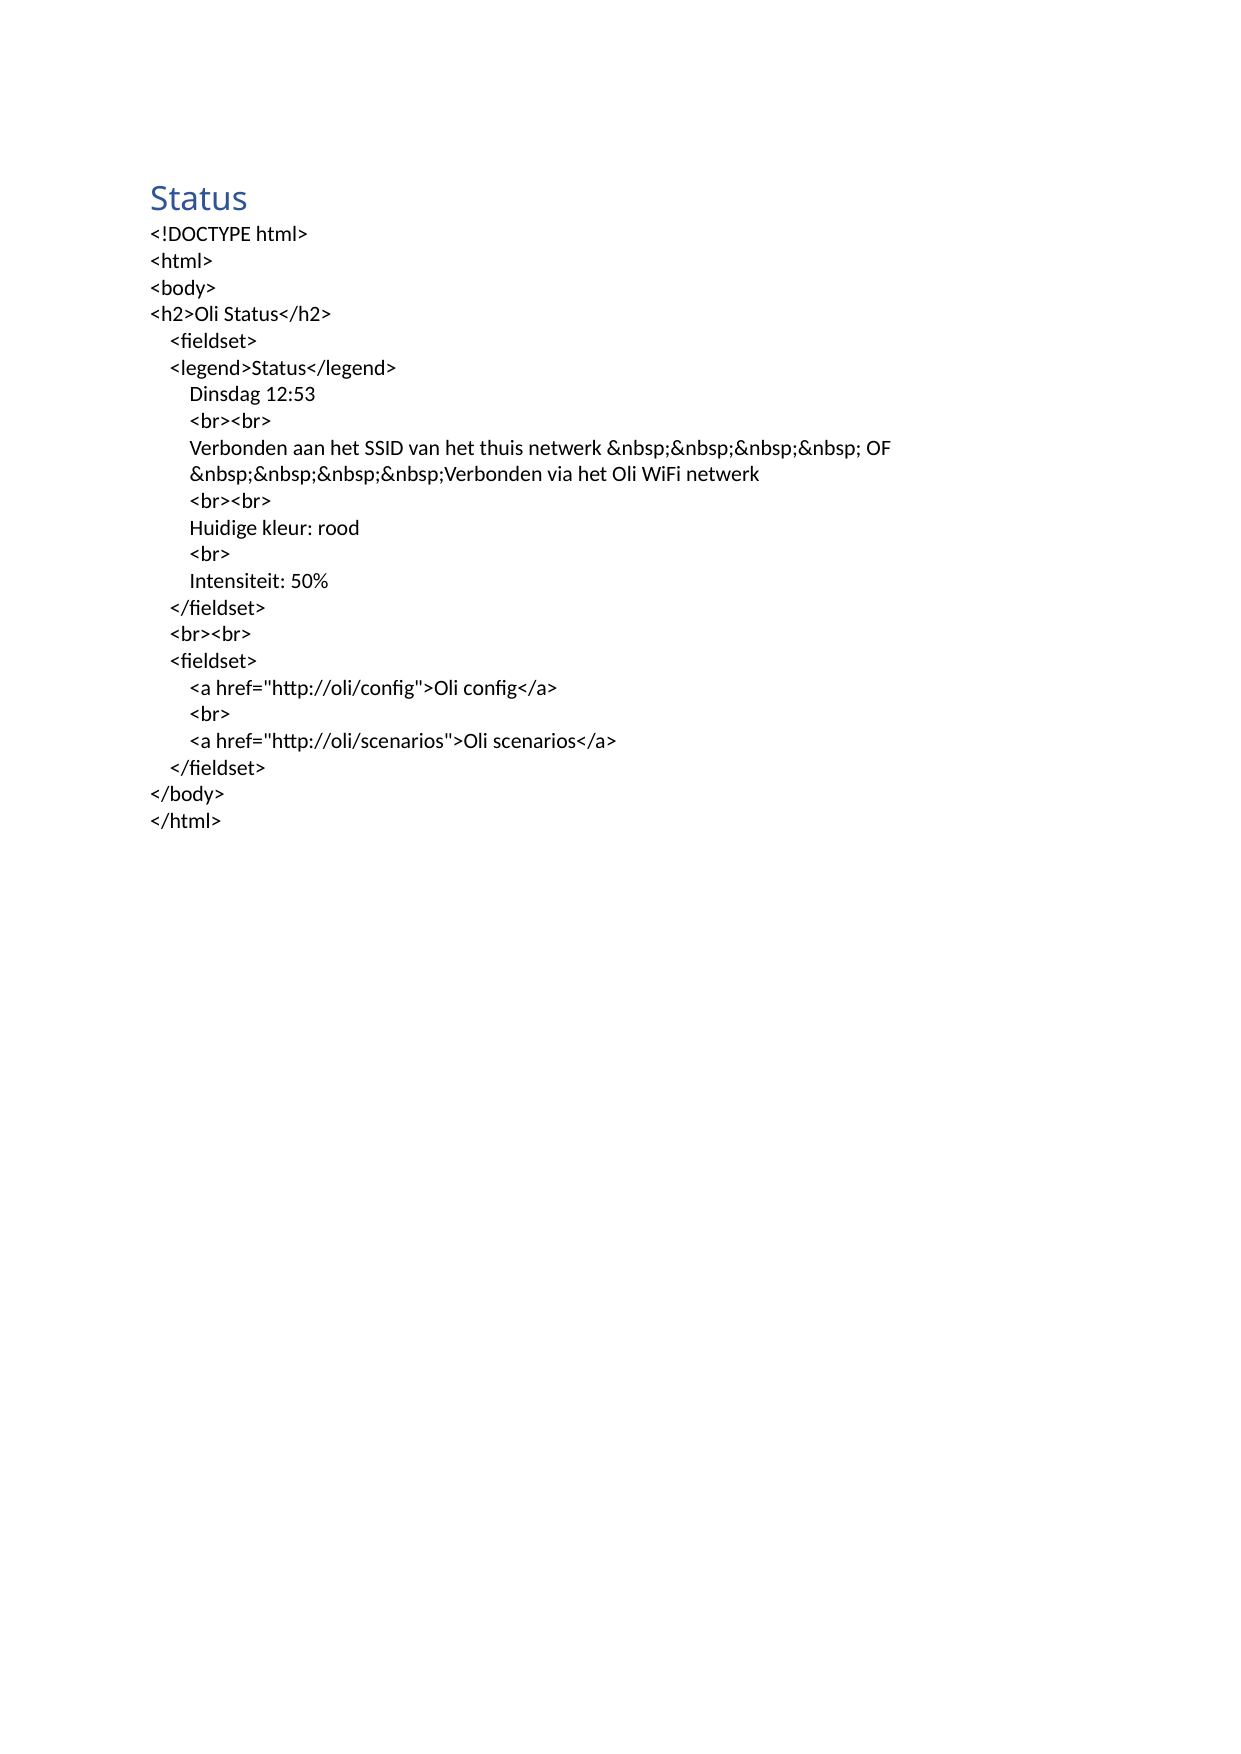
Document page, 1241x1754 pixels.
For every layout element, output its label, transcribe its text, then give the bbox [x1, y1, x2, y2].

text </body> [150, 780, 1090, 807]
subtitle Status [150, 175, 1090, 220]
text <a href="http://oli/scenarios">Oli scenarios</a> [150, 727, 1090, 754]
text &nbsp;&nbsp;&nbsp;&nbsp;Verbonden via het Oli WiFi netwerk [150, 460, 1090, 487]
text <br> [150, 540, 1090, 567]
text <fieldset> [150, 647, 1090, 674]
text <br> [150, 700, 1090, 727]
text </fieldset> [150, 594, 1090, 620]
text <body> [150, 274, 1090, 300]
text <h2>Oli Status</h2> [150, 300, 1090, 327]
text <!DOCTYPE html> [150, 220, 1090, 247]
text <fieldset> [150, 327, 1090, 354]
text <br><br> [150, 620, 1090, 647]
text <br><br> [150, 407, 1090, 434]
text <a href="http://oli/config">Oli config</a> [150, 674, 1090, 700]
text Intensiteit: 50% [150, 567, 1090, 594]
text Verbonden aan het SSID van het thuis netwerk &nbsp;&nbsp;&nbsp;&nbsp; OF [150, 434, 1090, 460]
text <html> [150, 247, 1090, 274]
text <legend>Status</legend> [150, 354, 1090, 380]
text </html> [150, 807, 1090, 834]
text Huidige kleur: rood [150, 514, 1090, 540]
text <br><br> [150, 487, 1090, 514]
text </fieldset> [150, 754, 1090, 780]
text Dinsdag 12:53 [150, 380, 1090, 407]
